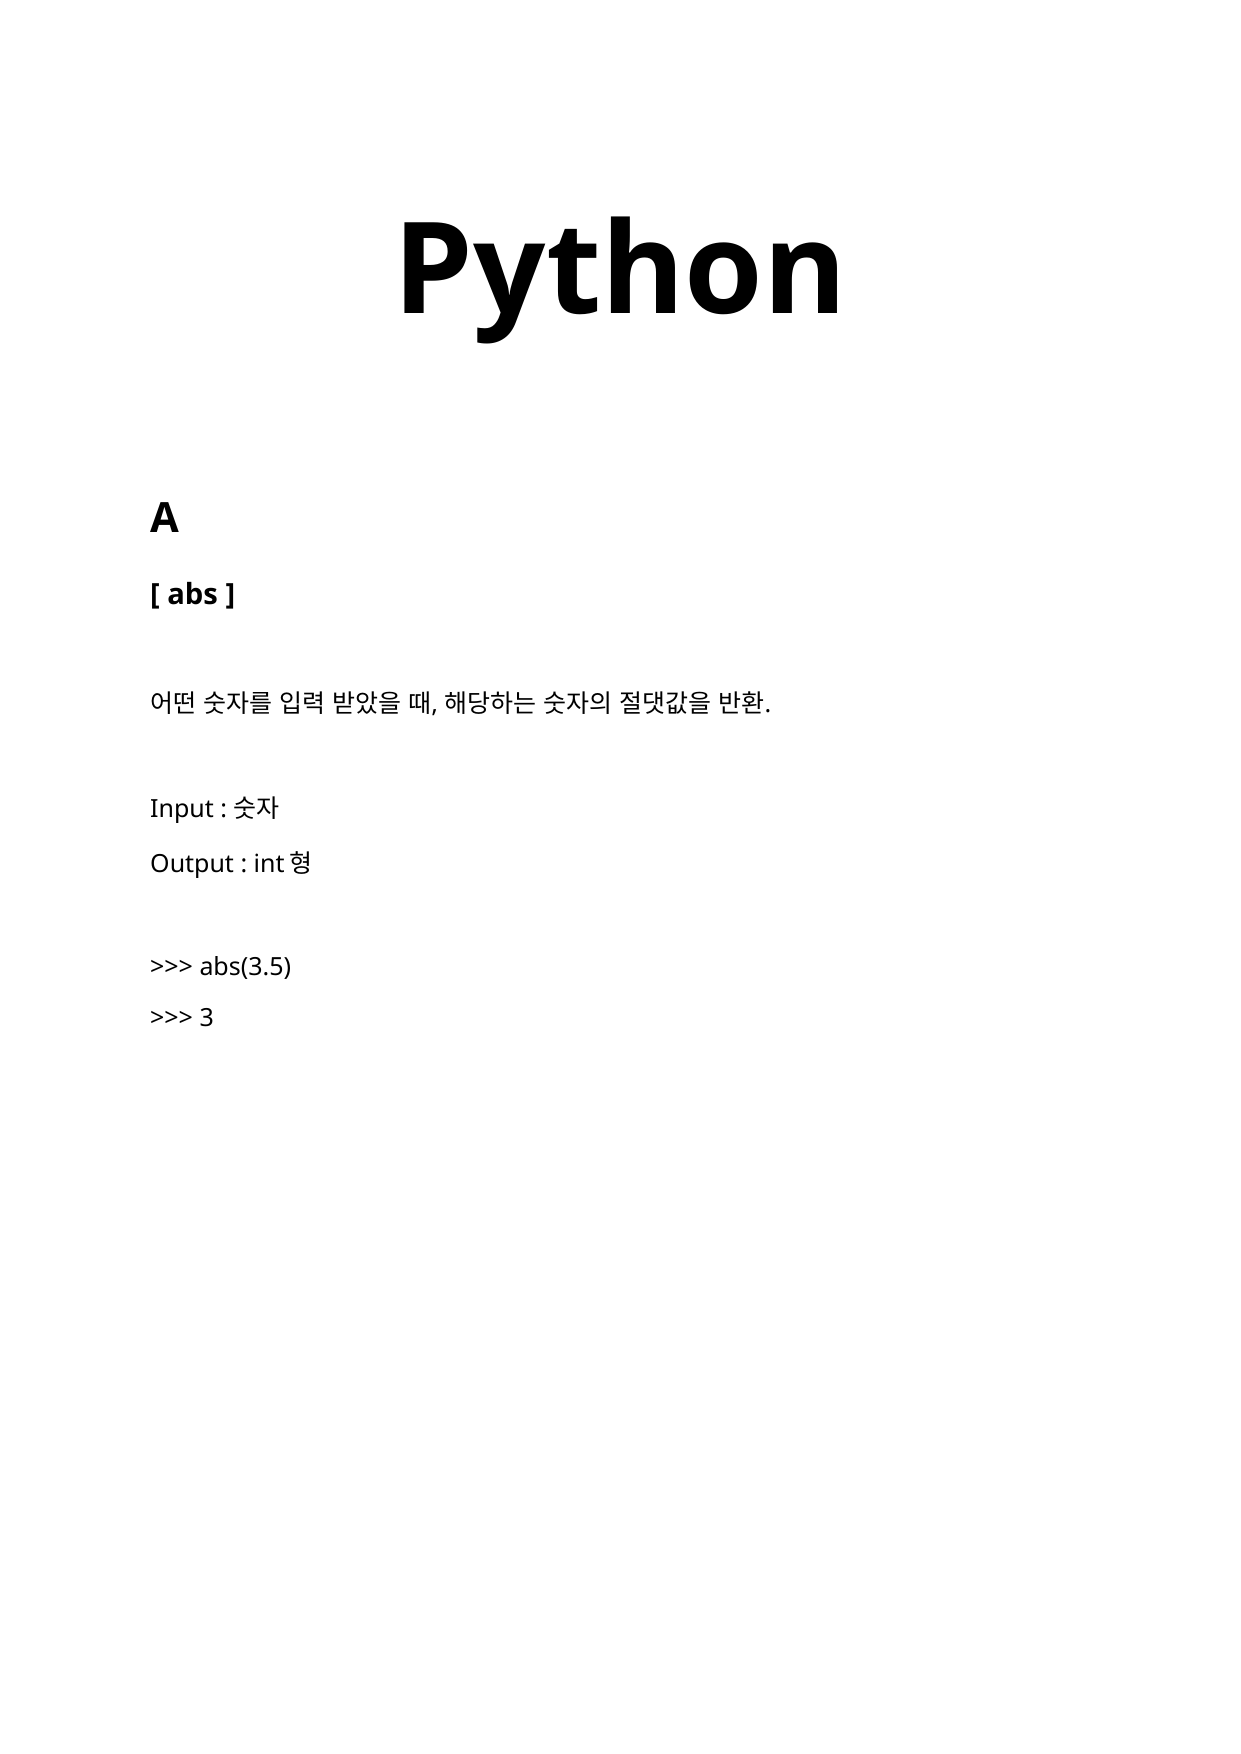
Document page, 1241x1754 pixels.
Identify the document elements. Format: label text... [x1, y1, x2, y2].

text Output : int형 [150, 843, 1090, 879]
text 어떤 숫자를 입력 받았을 때, 해당하는 숫자의 절댓값을 반환. [150, 683, 1090, 720]
text >>> abs(3.5) [150, 949, 1090, 983]
text Python [150, 177, 1090, 350]
text A [150, 488, 1090, 545]
text [ abs ] [150, 573, 1090, 613]
text >>> 3 [150, 1000, 1090, 1034]
text Input : 숫자 [150, 789, 1090, 825]
